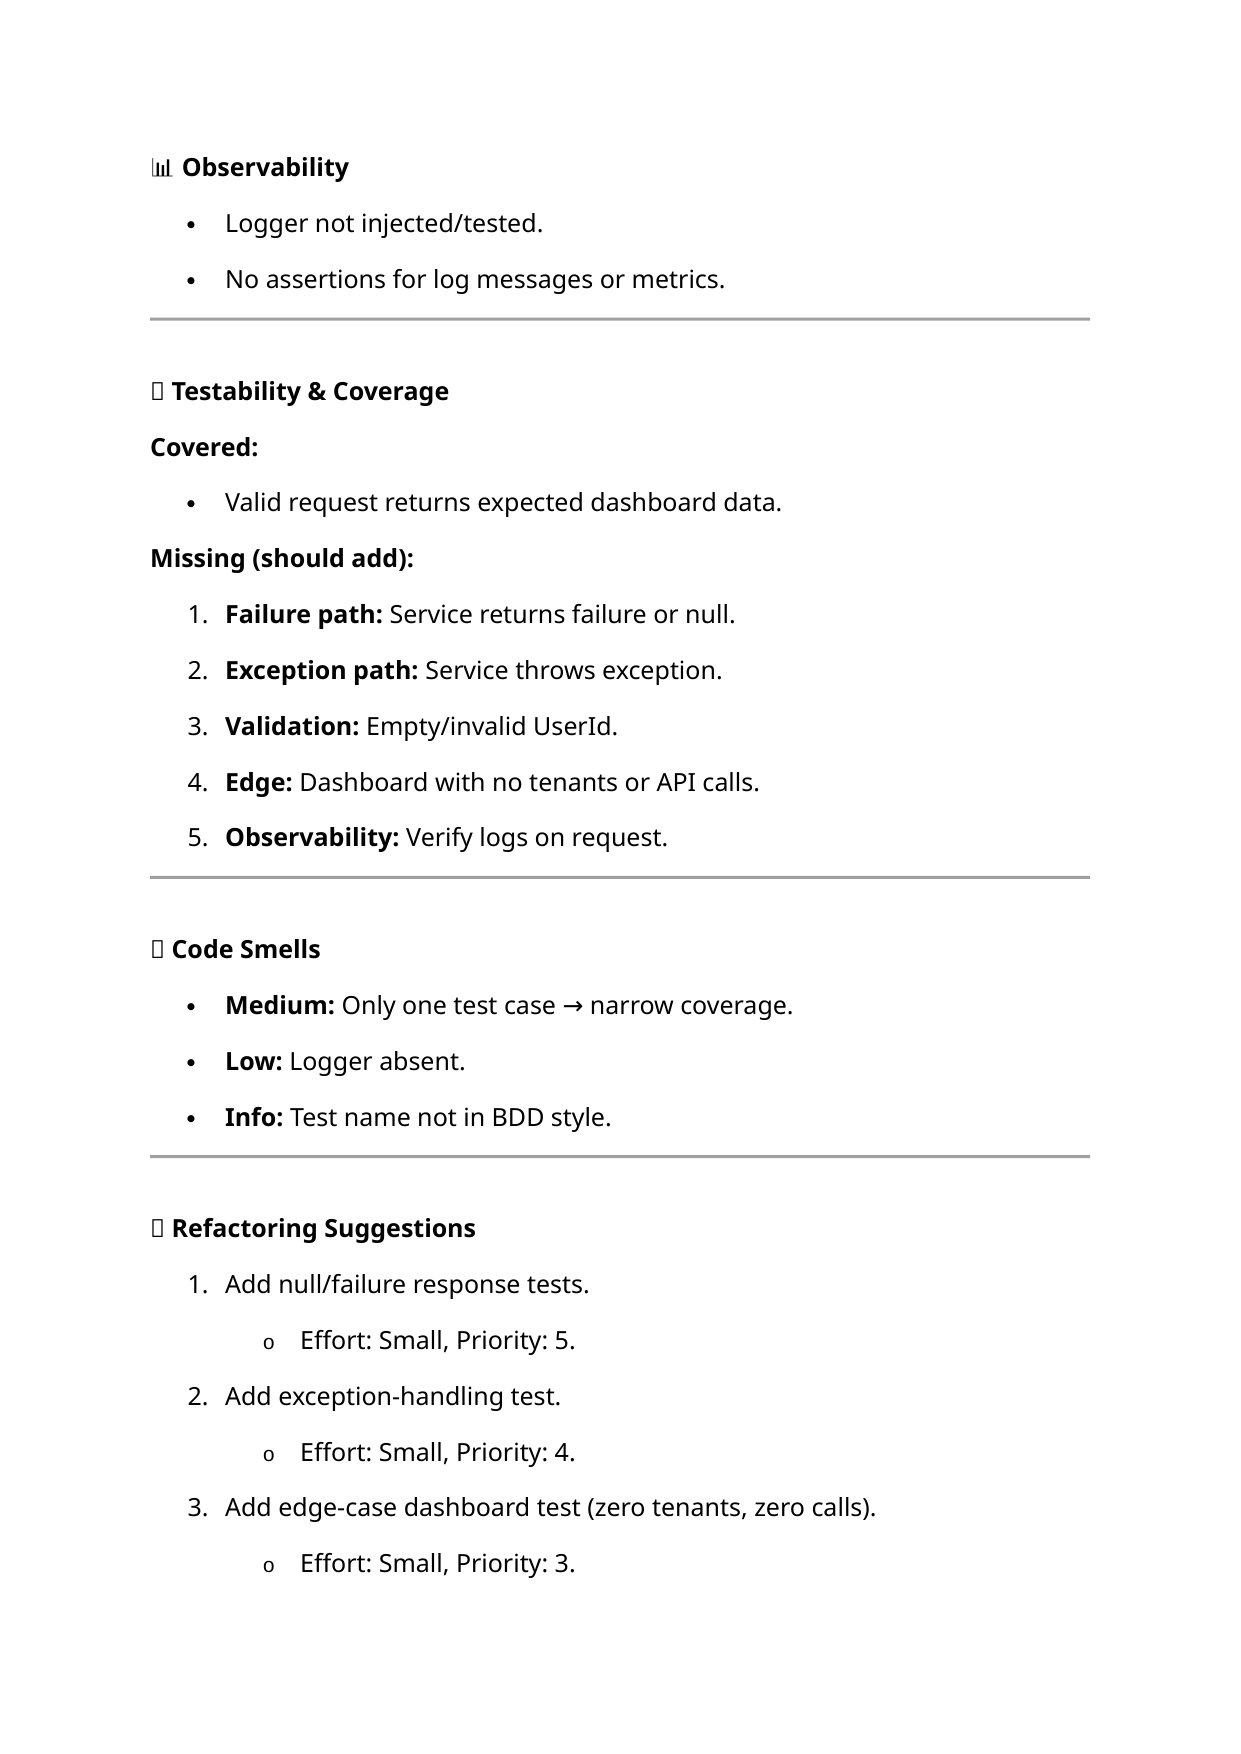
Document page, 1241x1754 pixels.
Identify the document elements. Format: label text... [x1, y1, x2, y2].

list Exception path: Service throws exception. [187, 652, 1090, 687]
text Missing (should add): [150, 541, 1090, 575]
list Effort: Small, Priority: 4. [262, 1434, 1090, 1468]
list Edge: Dashboard with no tenants or API calls. [187, 764, 1090, 798]
list Low: Logger absent. [187, 1043, 1090, 1077]
list Add edge-case dashboard test (zero tenants, zero calls). [187, 1490, 1090, 1524]
text Covered: [150, 429, 1090, 463]
list Add exception-handling test. [187, 1378, 1090, 1412]
text 🧪 Testability & Coverage [150, 373, 1090, 407]
text 📊 Observability [150, 150, 1090, 184]
list Logger not injected/tested. [187, 206, 1090, 240]
list Failure path: Service returns failure or null. [187, 597, 1090, 631]
text 🧹 Code Smells [150, 932, 1090, 966]
list Effort: Small, Priority: 5. [262, 1322, 1090, 1357]
list Medium: Only one test case → narrow coverage. [187, 987, 1090, 1022]
list Info: Test name not in BDD style. [187, 1099, 1090, 1133]
list Observability: Verify logs on request. [187, 820, 1090, 854]
text 🔧 Refactoring Suggestions [150, 1211, 1090, 1245]
list Effort: Small, Priority: 3. [262, 1546, 1090, 1580]
list Validation: Empty/invalid UserId. [187, 708, 1090, 742]
list No assertions for log messages or metrics. [187, 262, 1090, 296]
list Add null/failure response tests. [187, 1267, 1090, 1301]
list Valid request returns expected dashboard data. [187, 485, 1090, 519]
